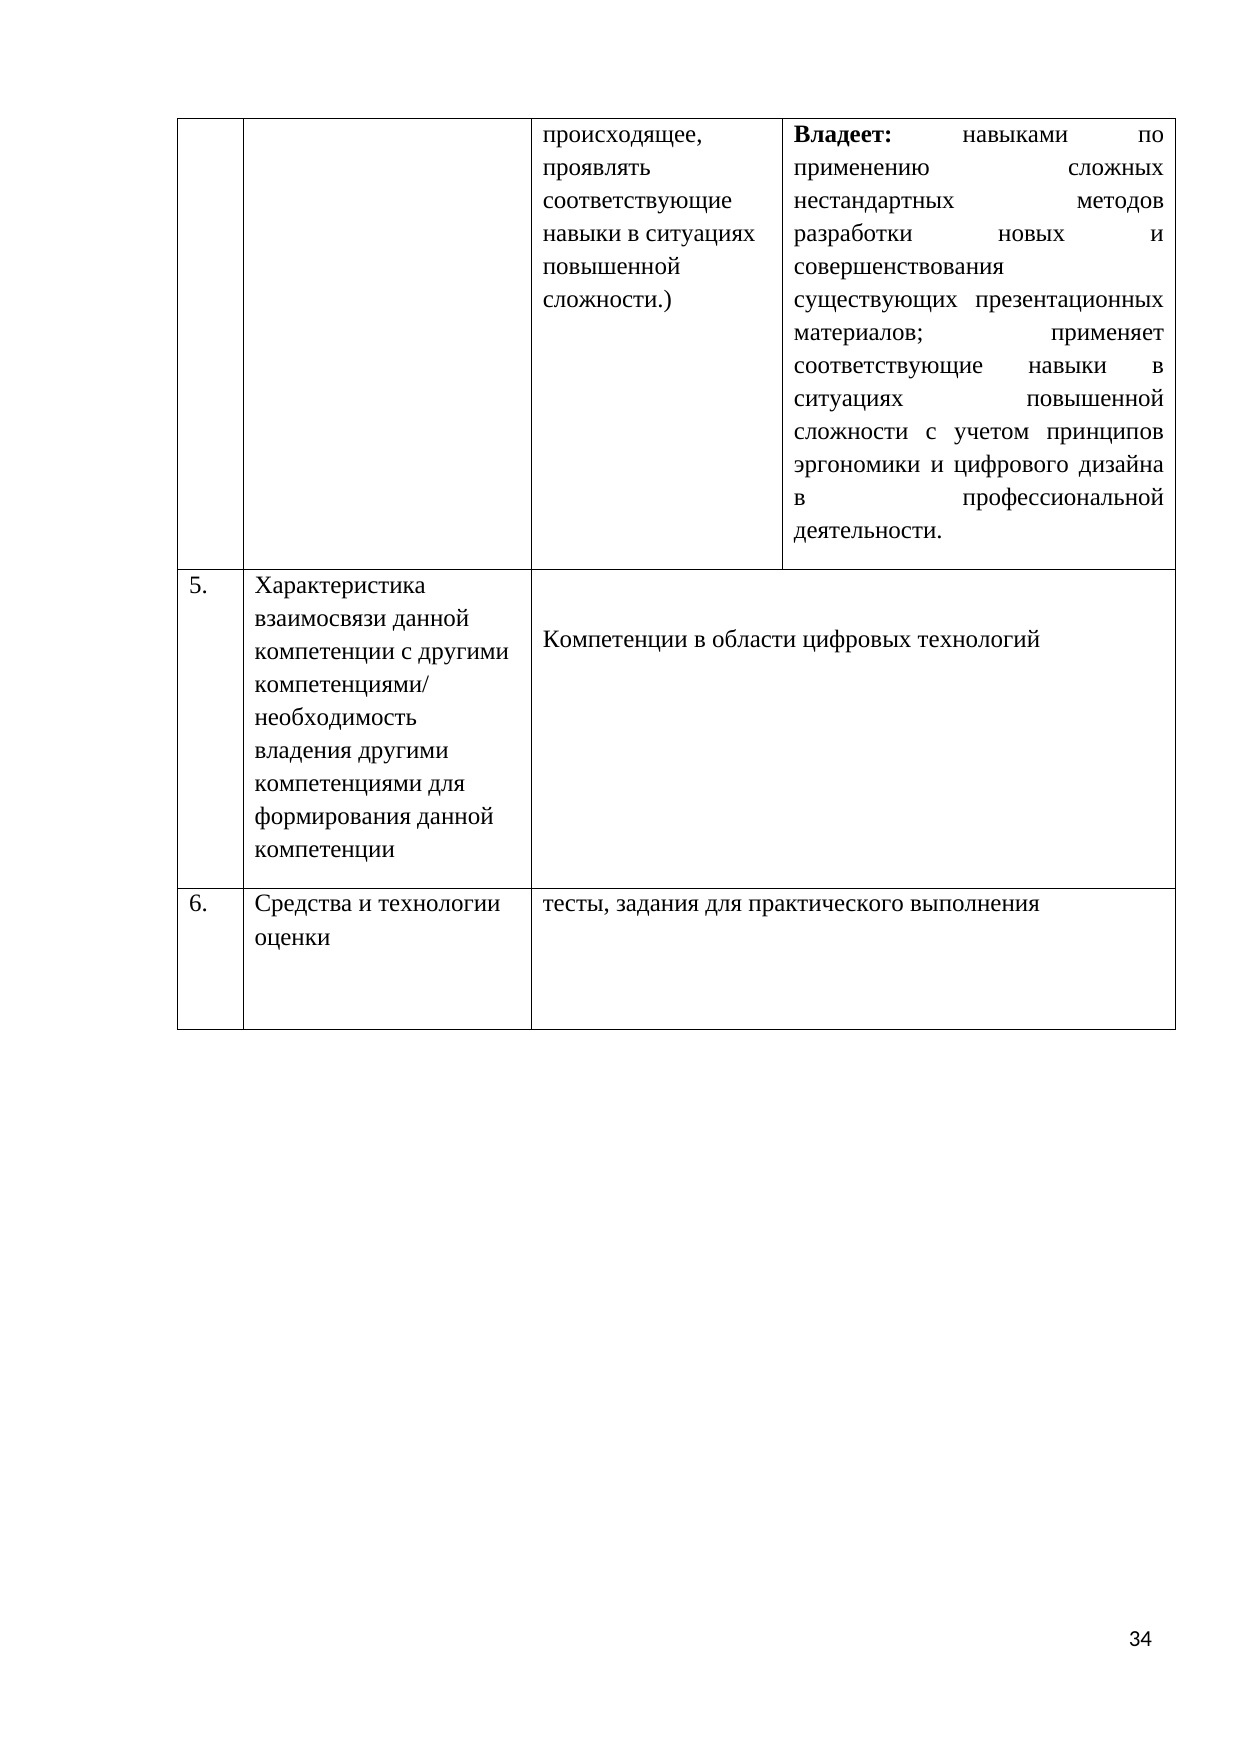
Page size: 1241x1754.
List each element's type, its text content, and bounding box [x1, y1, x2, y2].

table_cell тесты, задания для практического выполнения [532, 889, 1175, 1029]
table_cell Средства и технологии оценки [244, 889, 531, 1029]
table_cell 5. [178, 570, 243, 887]
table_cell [783, 119, 1175, 569]
table_cell 6. [178, 889, 243, 1029]
table_cell Компетенции в области цифровых технологий [532, 570, 1175, 887]
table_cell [532, 119, 782, 569]
table_cell Характеристика взаимосвязи данной компетенции с другими компетенциями/ необходимость владения другими компетенциями для формирования данной компетенции [244, 570, 531, 887]
table_cell [244, 119, 531, 569]
